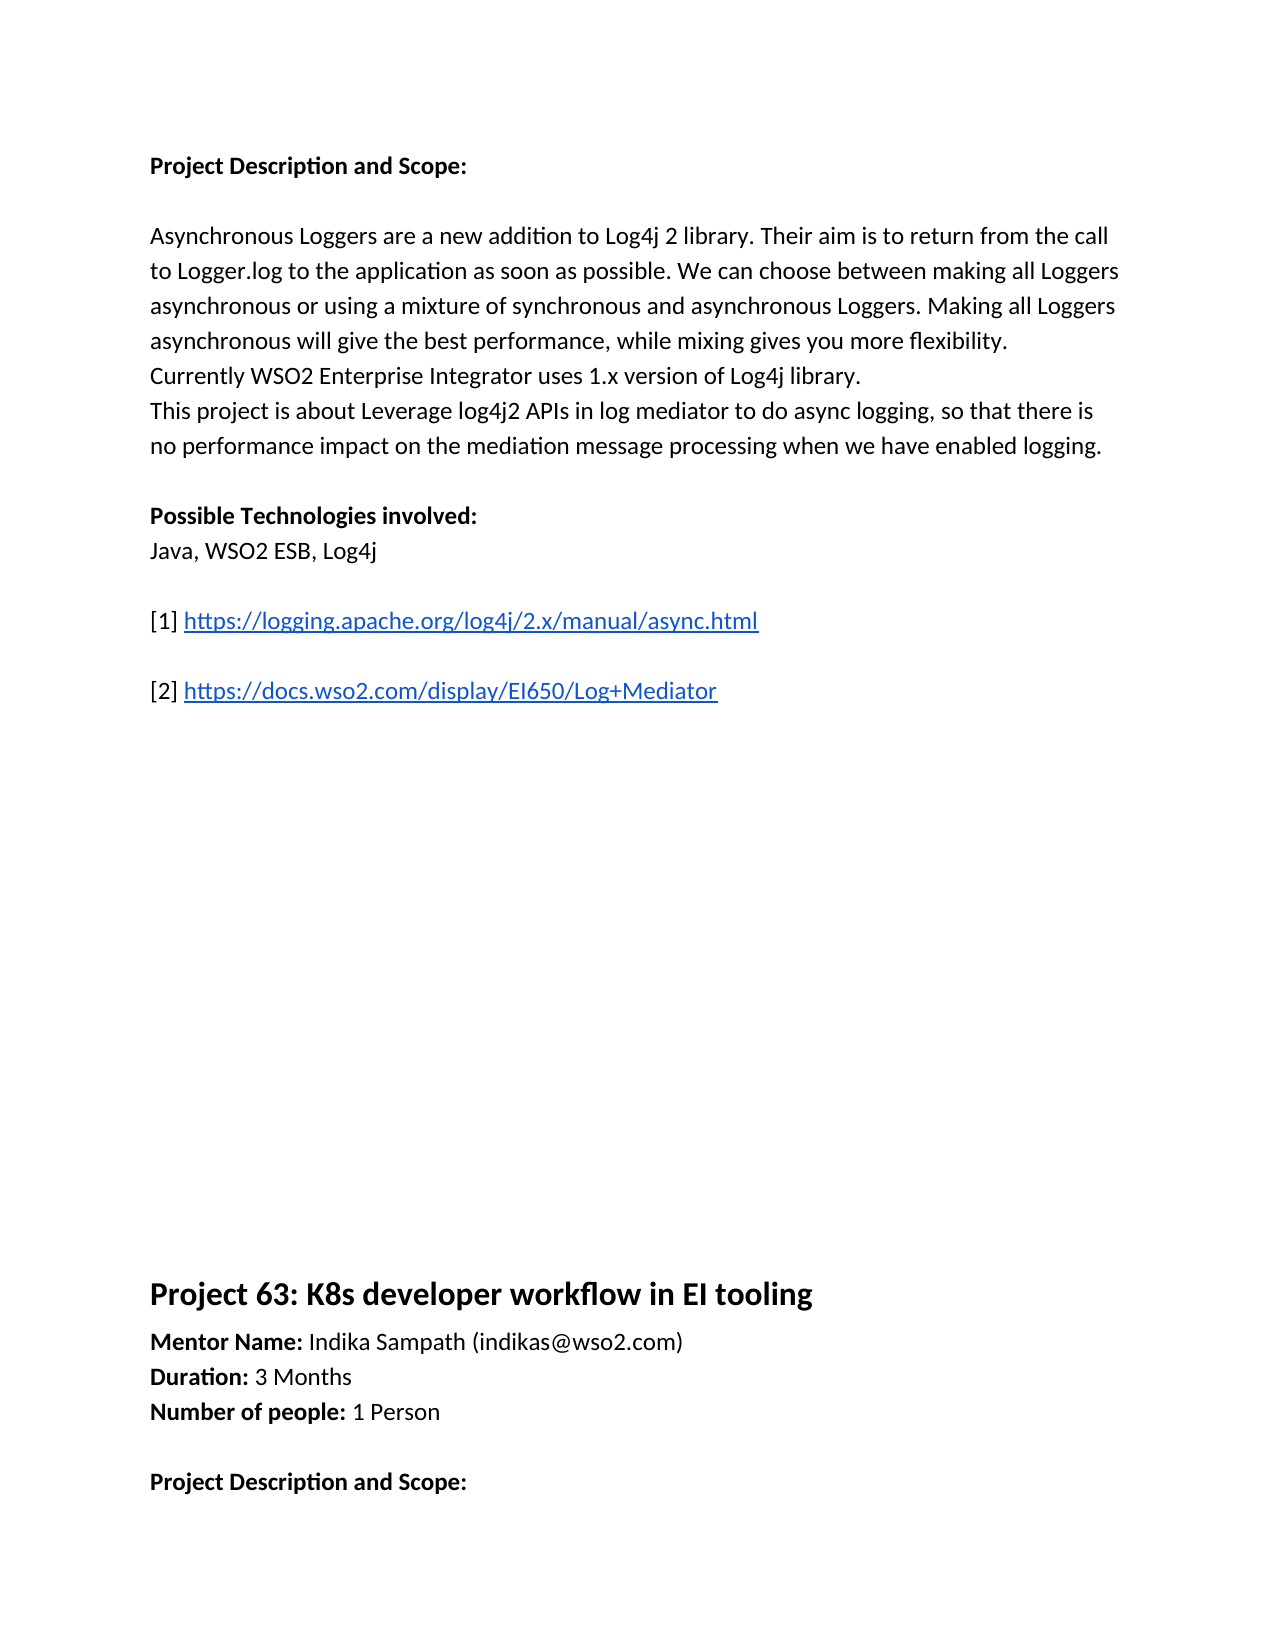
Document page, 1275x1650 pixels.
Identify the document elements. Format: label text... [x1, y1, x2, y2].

text Project Description and Scope: [150, 150, 1125, 181]
subtitle Project 63: K8s developer workflow in EI tooling [150, 1272, 1125, 1313]
text Duration: 3 Months [150, 1361, 1125, 1391]
text Currently WSO2 Enterprise Integrator uses 1.x version of Log4j library. [150, 360, 1125, 391]
text [2] https://docs.wso2.com/display/EI650/Log+Mediator [150, 675, 1125, 706]
text Mentor Name: Indika Sampath (indikas@wso2.com) [150, 1326, 1125, 1356]
text This project is about Leverage log4j2 APIs in log mediator to do async logging, so that there is no performance impact on the mediation message processing when we have enabled logging. [150, 395, 1125, 461]
text Number of people: 1 Person [150, 1396, 1125, 1426]
text Possible Technologies involved: [150, 500, 1125, 531]
text Asynchronous Loggers are a new addition to Log4j 2 library. Their aim is to return from the call to Logger.log to the application as soon as possible. We can choose between making all Loggers asynchronous or using a mixture of synchronous and asynchronous Loggers. Making all Loggers asynchronous will give the best performance, while mixing gives you more flexibility. [150, 220, 1125, 356]
text Java, WSO2 ESB, Log4j [150, 535, 1125, 566]
text Project Description and Scope: [150, 1466, 1125, 1496]
text [1] https://logging.apache.org/log4j/2.x/manual/async.html [150, 605, 1125, 636]
